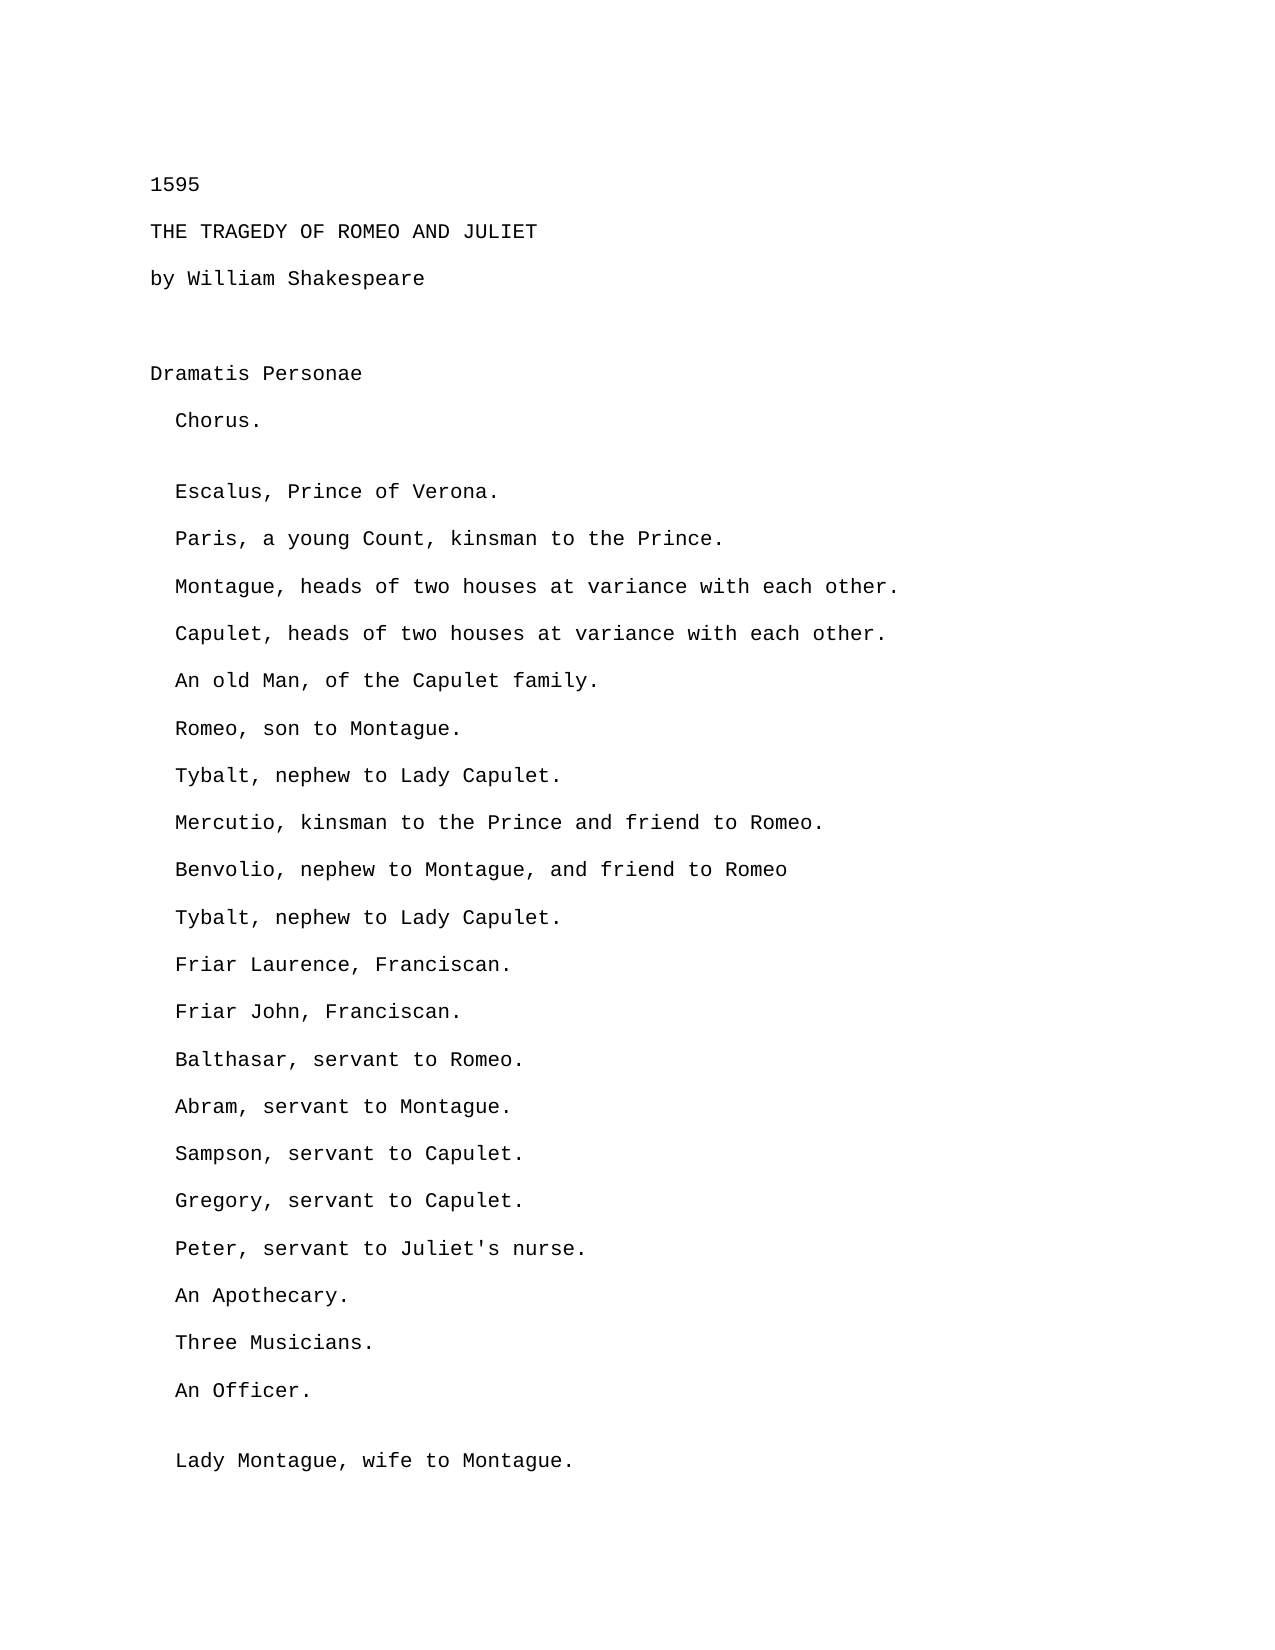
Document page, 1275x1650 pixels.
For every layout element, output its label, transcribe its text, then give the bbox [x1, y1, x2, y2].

text An Officer. [150, 1379, 1125, 1403]
text Friar Laurence, Franciscan. [150, 954, 1125, 978]
text Gregory, servant to Capulet. [150, 1190, 1125, 1214]
text Montague, heads of two houses at variance with each other. [150, 576, 1125, 599]
text Tybalt, nephew to Lady Capulet. [150, 907, 1125, 930]
text Balthasar, servant to Romeo. [150, 1048, 1125, 1072]
text Tybalt, nephew to Lady Capulet. [150, 765, 1125, 788]
text Benvolio, nephew to Montague, and friend to Romeo [150, 859, 1125, 883]
text Friar John, Franciscan. [150, 1001, 1125, 1025]
text Capulet, heads of two houses at variance with each other. [150, 623, 1125, 647]
text Chorus. [150, 410, 1125, 434]
text An old Man, of the Capulet family. [150, 670, 1125, 694]
text Romeo, son to Montague. [150, 717, 1125, 741]
text Peter, servant to Juliet's nurse. [150, 1238, 1125, 1261]
text Escalus, Prince of Verona. [150, 481, 1125, 505]
text Sampson, servant to Capulet. [150, 1143, 1125, 1167]
text 1595 [150, 174, 1125, 197]
text Dramatis Personae [150, 363, 1125, 386]
text Mercutio, kinsman to the Prince and friend to Romeo. [150, 812, 1125, 836]
text THE TRAGEDY OF ROMEO AND JULIET [150, 221, 1125, 244]
text Abram, servant to Montague. [150, 1096, 1125, 1119]
text Three Musicians. [150, 1332, 1125, 1356]
text An Apothecary. [150, 1285, 1125, 1309]
text Lady Montague, wife to Montague. [150, 1451, 1125, 1474]
text Paris, a young Count, kinsman to the Prince. [150, 528, 1125, 552]
text by William Shakespeare [150, 268, 1125, 292]
